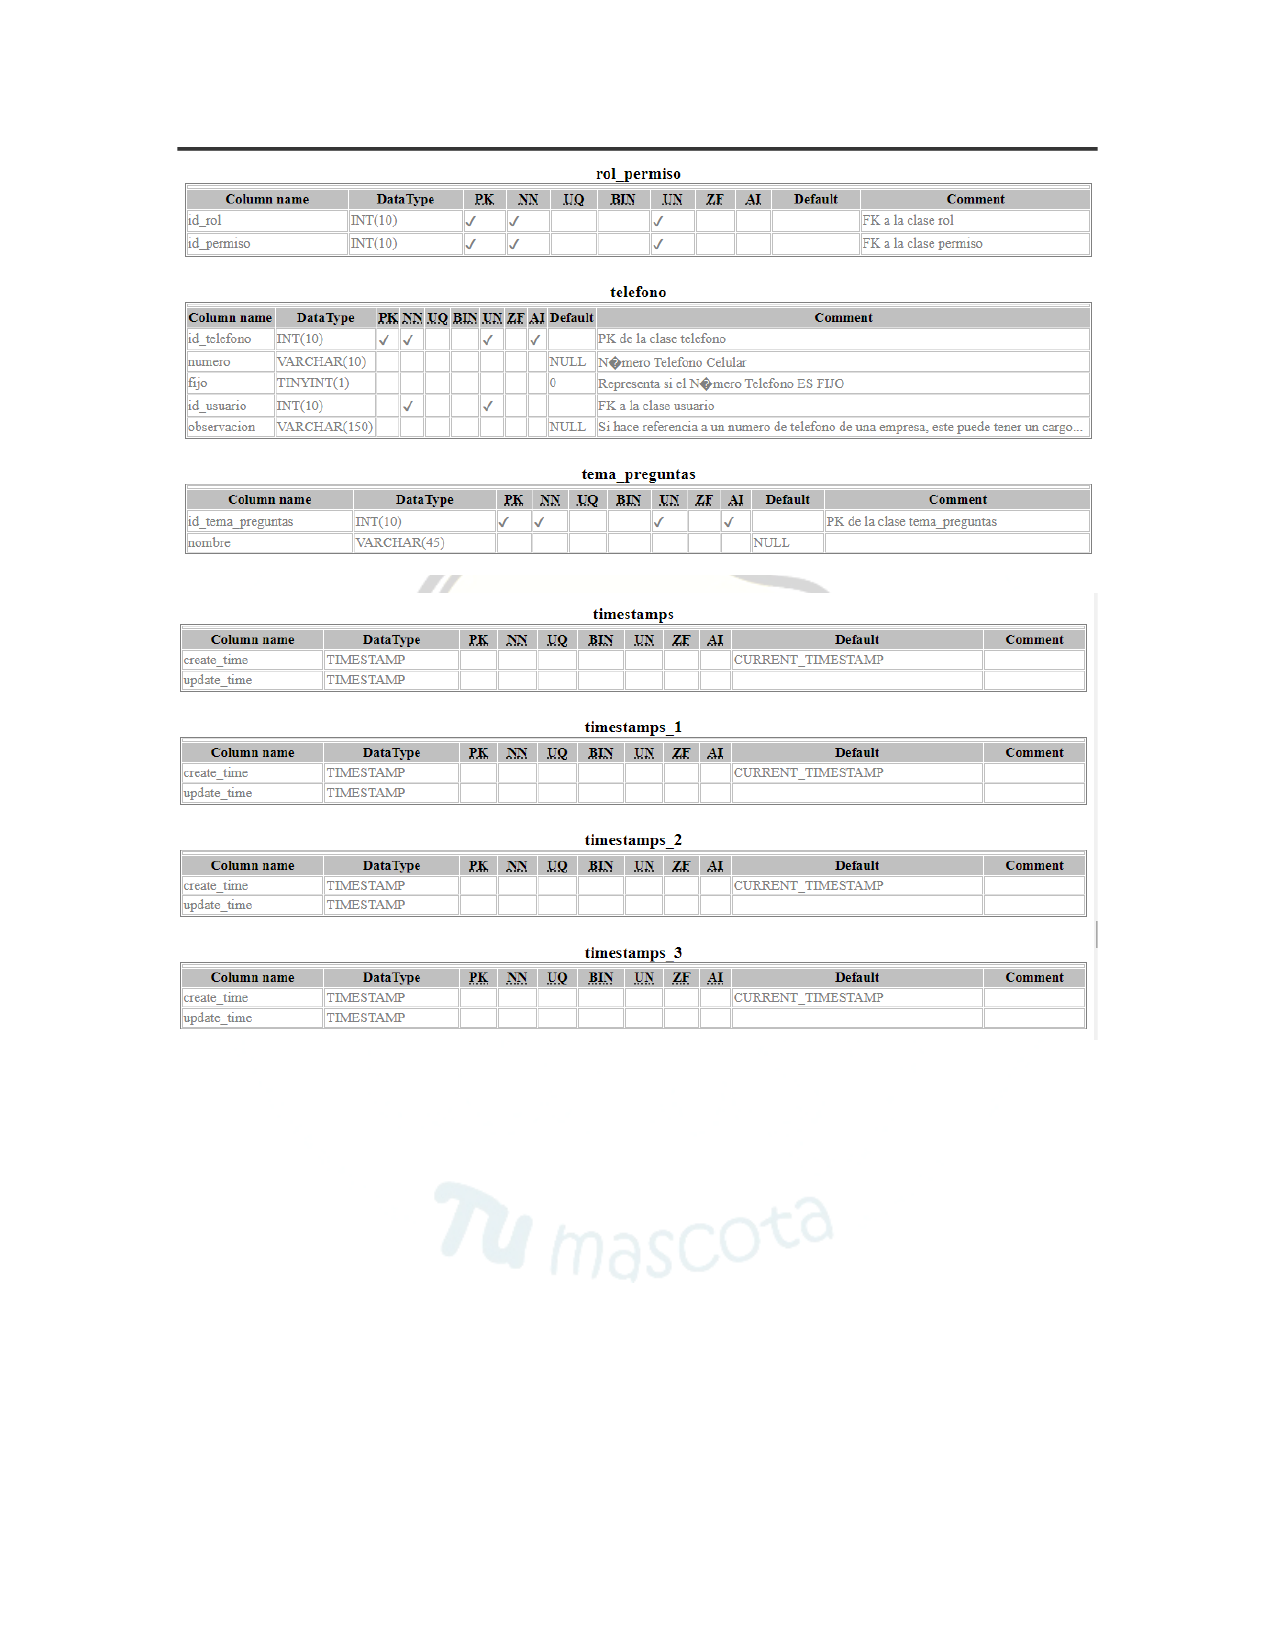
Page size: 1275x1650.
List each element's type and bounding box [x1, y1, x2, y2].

picture [177, 593, 1098, 1040]
picture [177, 147, 1098, 575]
